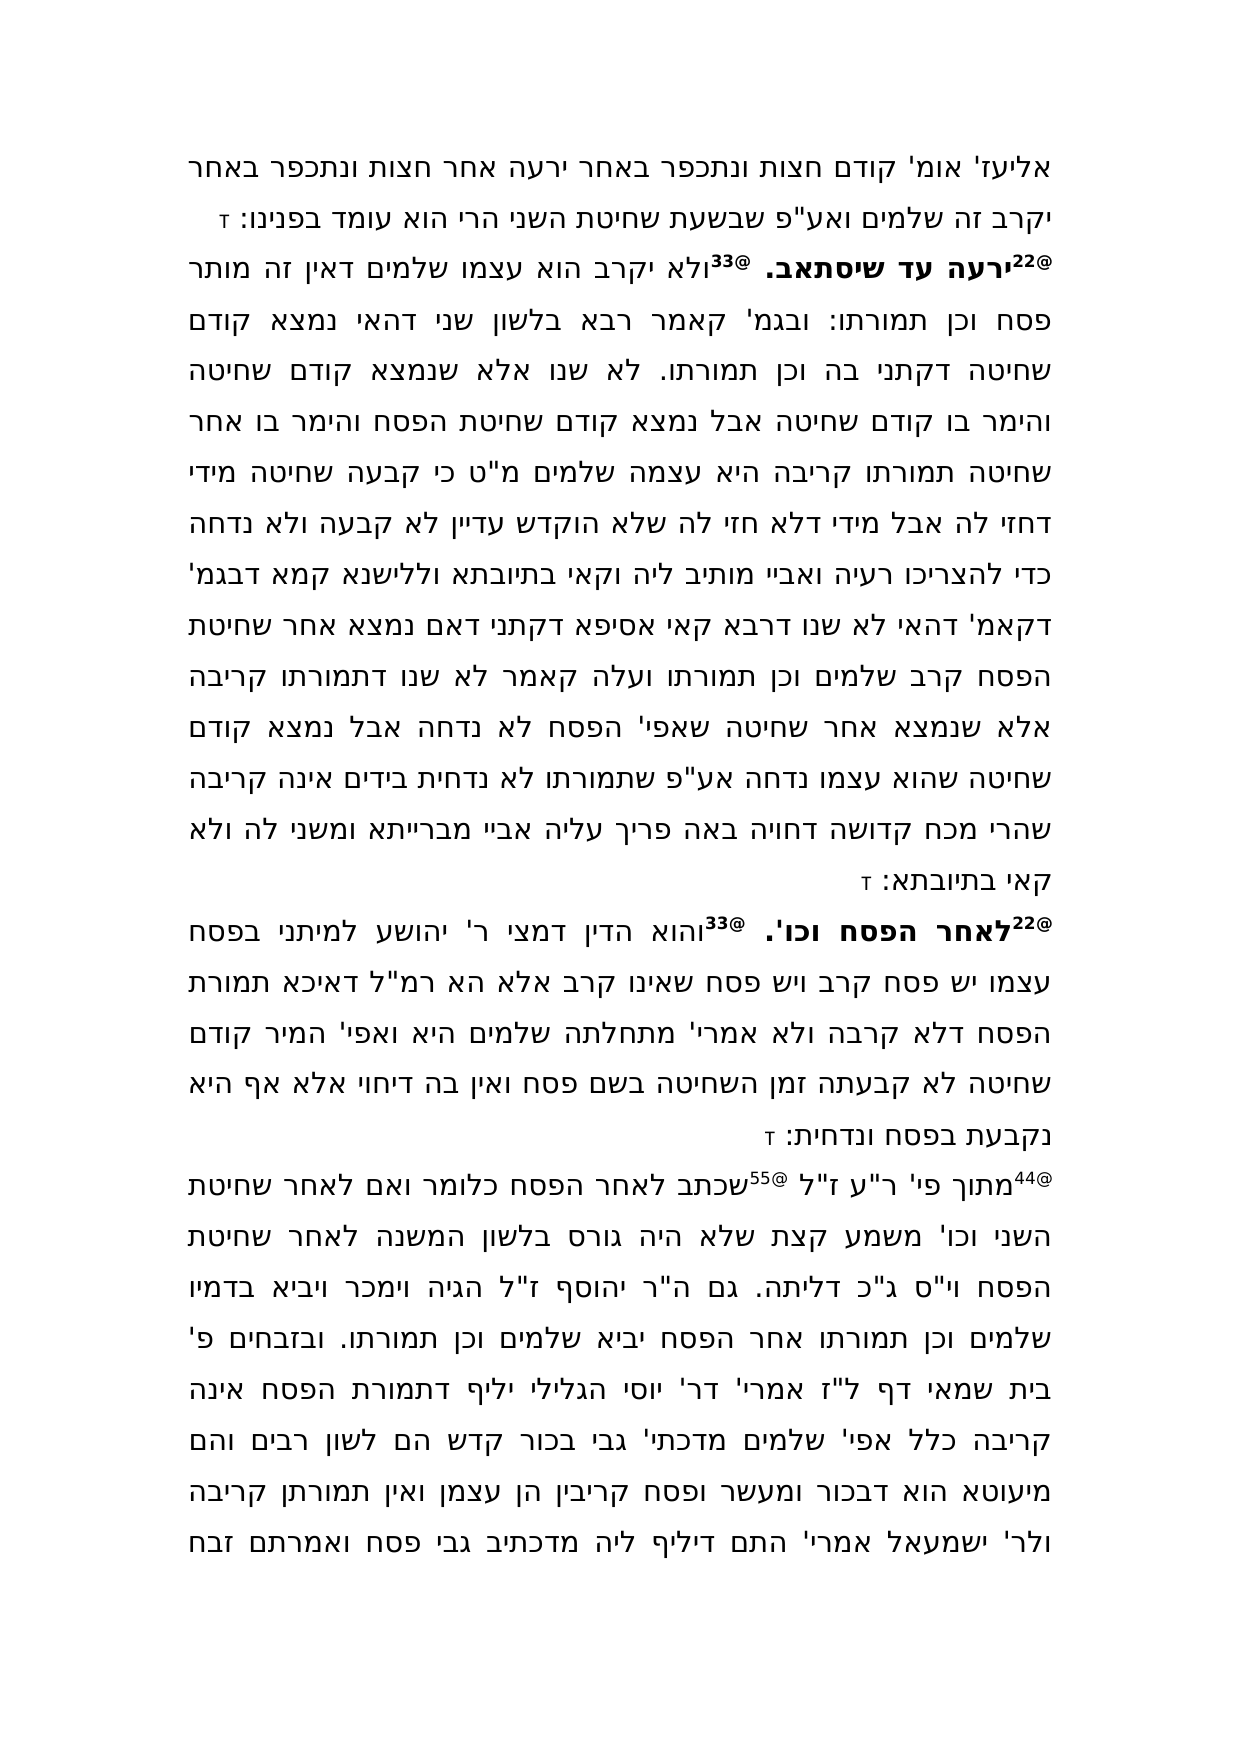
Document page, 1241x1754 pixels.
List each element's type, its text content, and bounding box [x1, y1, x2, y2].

text @22ירעה עד שיסתאב. @33ולא יקרב הוא עצמו שלמים דאין זה מותר פסח וכן תמורתו: ובגמ' קאמר רבא בלשון שני דהאי נמצא קודם שחיטה דקתני בה וכן תמורתו. לא שנו אלא שנמצא קודם שחיטה והימר בו קודם שחיטה אבל נמצא קודם שחיטת הפסח והימר בו אחר שחיטה תמורתו קריבה היא עצמה שלמים מ"ט כי קבעה שחיטה מידי דחזי לה אבל מידי דלא חזי לה שלא הוקדש עדיין לא קבעה ולא נדחה כדי להצריכו רעיה ואביי מותיב ליה וקאי בתיובתא וללישנא קמא דבגמ' דקאמ' דהאי לא שנו דרבא קאי אסיפא דקתני דאם נמצא אחר שחיטת הפסח קרב שלמים וכן תמורתו ועלה קאמר לא שנו דתמורתו קריבה אלא שנמצא אחר שחיטה שאפי' הפסח לא נדחה אבל נמצא קודם שחיטה שהוא עצמו נדחה אע"פ שתמורתו לא נדחית בידים אינה קריבה שהרי מכח קדושה דחויה באה פריך עליה אביי מברייתא ומשני לה ולא קאי בתיובתא: T [187, 252, 1053, 897]
text @22לאחר הפסח וכו'. @33והוא הדין דמצי ר' יהושע למיתני בפסח עצמו יש פסח קרב ויש פסח שאינו קרב אלא הא רמ"ל דאיכא תמורת הפסח דלא קרבה ולא אמרי' מתחלתה שלמים היא ואפי' המיר קודם שחיטה לא קבעתה זמן השחיטה בשם פסח ואין בה דיחוי אלא אף היא נקבעת בפסח ונדחית: T [187, 914, 1053, 1152]
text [187, 1169, 1053, 1559]
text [187, 150, 1053, 235]
